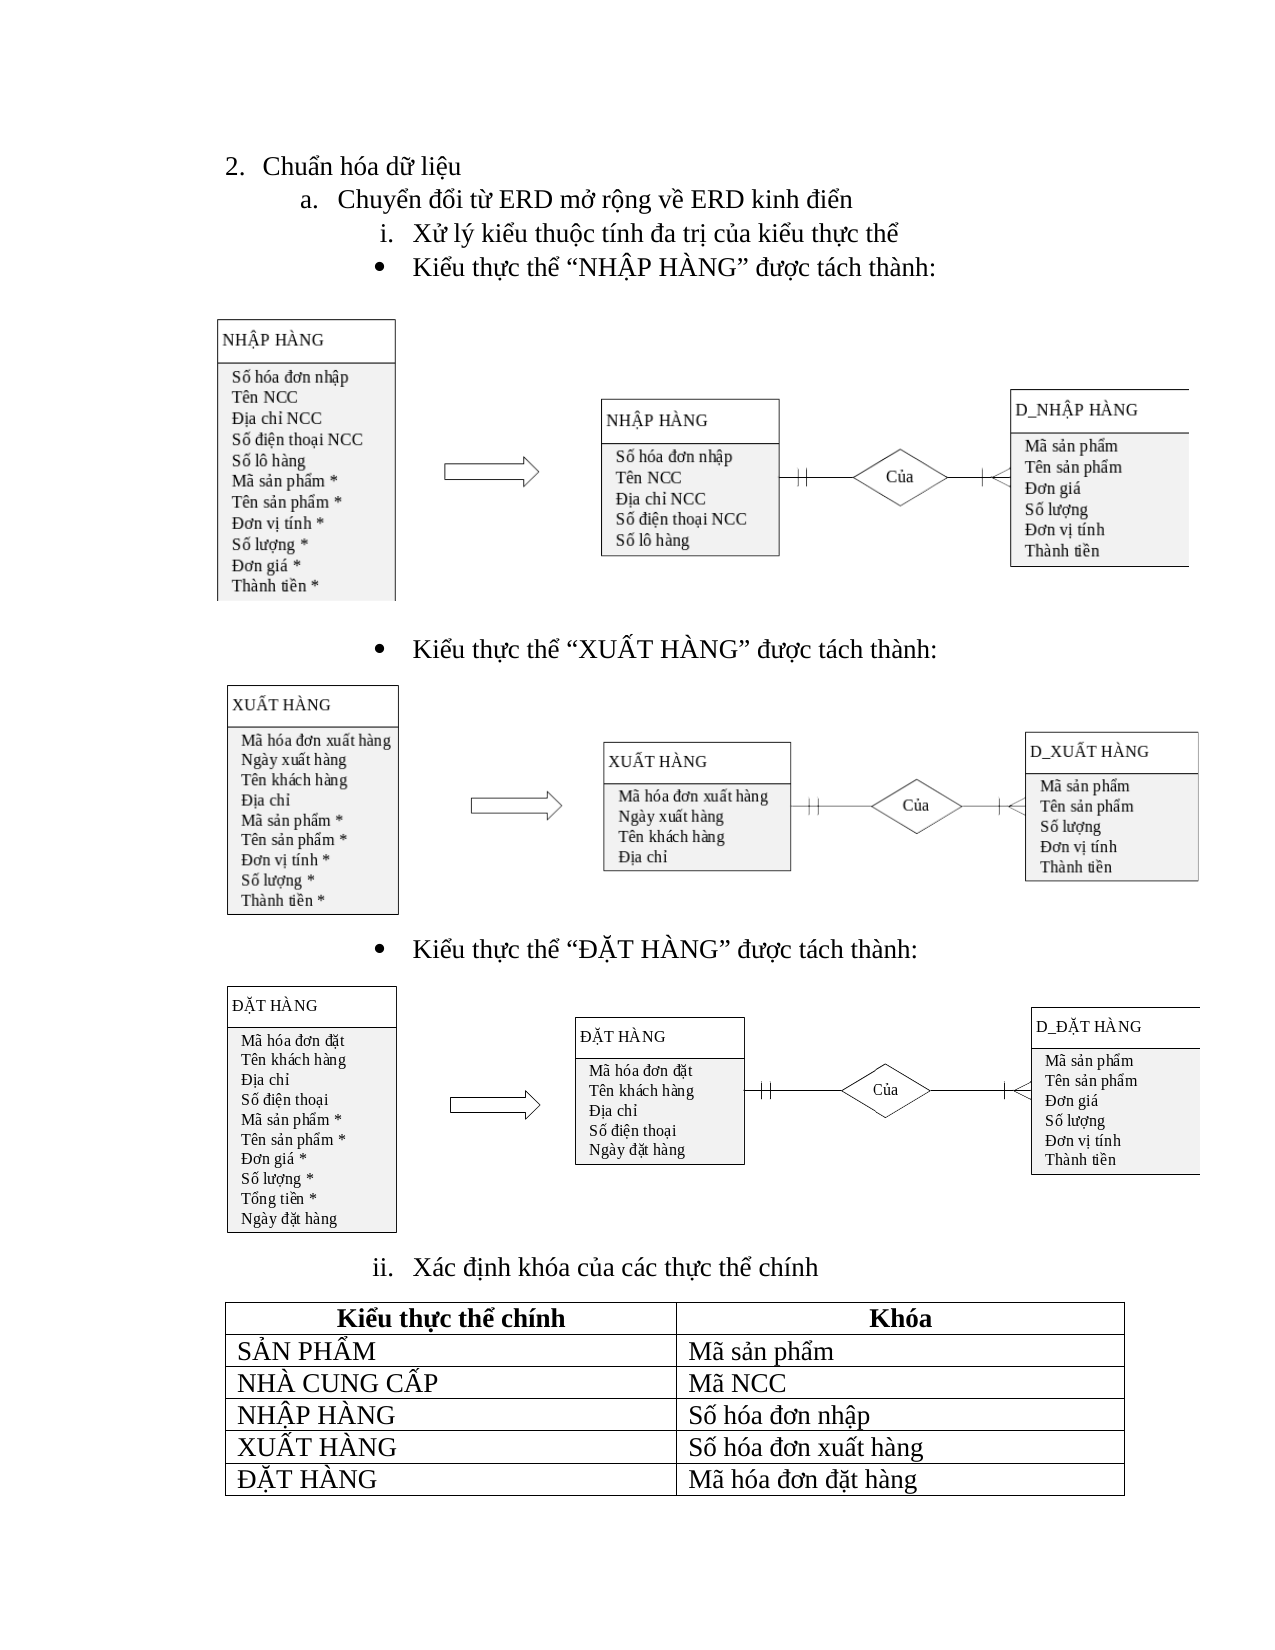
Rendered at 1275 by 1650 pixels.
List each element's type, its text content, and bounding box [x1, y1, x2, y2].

table_cell Số hóa đơn xuất hàng [677, 1431, 1124, 1462]
table_header Khóa [677, 1303, 1124, 1334]
table_cell XUẤT HÀNG [226, 1431, 676, 1462]
list Chuyển đổi từ ERD mở rộng về ERD kinh điển [300, 183, 1125, 215]
table_cell SẢN PHẨM [226, 1335, 676, 1366]
list Kiểu thực thể “XUẤT HÀNG” được tách thành: [375, 633, 1125, 664]
table_cell Số hóa đơn nhập [677, 1399, 1124, 1430]
list Xử lý kiểu thuộc tính đa trị của kiểu thực thể [394, 217, 1125, 248]
list Chuẩn hóa dữ liệu [225, 150, 1125, 181]
table_cell Mã sản phẩm [677, 1335, 1124, 1366]
list Kiểu thực thể “NHẬP HÀNG” được tách thành: [375, 251, 1125, 282]
list Xác định khóa của các thực thể chính [394, 1251, 1125, 1282]
table_header Kiểu thực thể chính [226, 1303, 676, 1334]
table_cell NHẬP HÀNG [226, 1399, 676, 1430]
table_cell Mã NCC [677, 1367, 1124, 1398]
table_cell Mã hóa đơn đặt hàng [677, 1464, 1124, 1495]
table_cell NHÀ CUNG CẤP [226, 1367, 676, 1398]
table_cell ĐẶT HÀNG [226, 1464, 676, 1495]
list Kiểu thực thể “ĐẶT HÀNG” được tách thành: [375, 934, 1125, 965]
